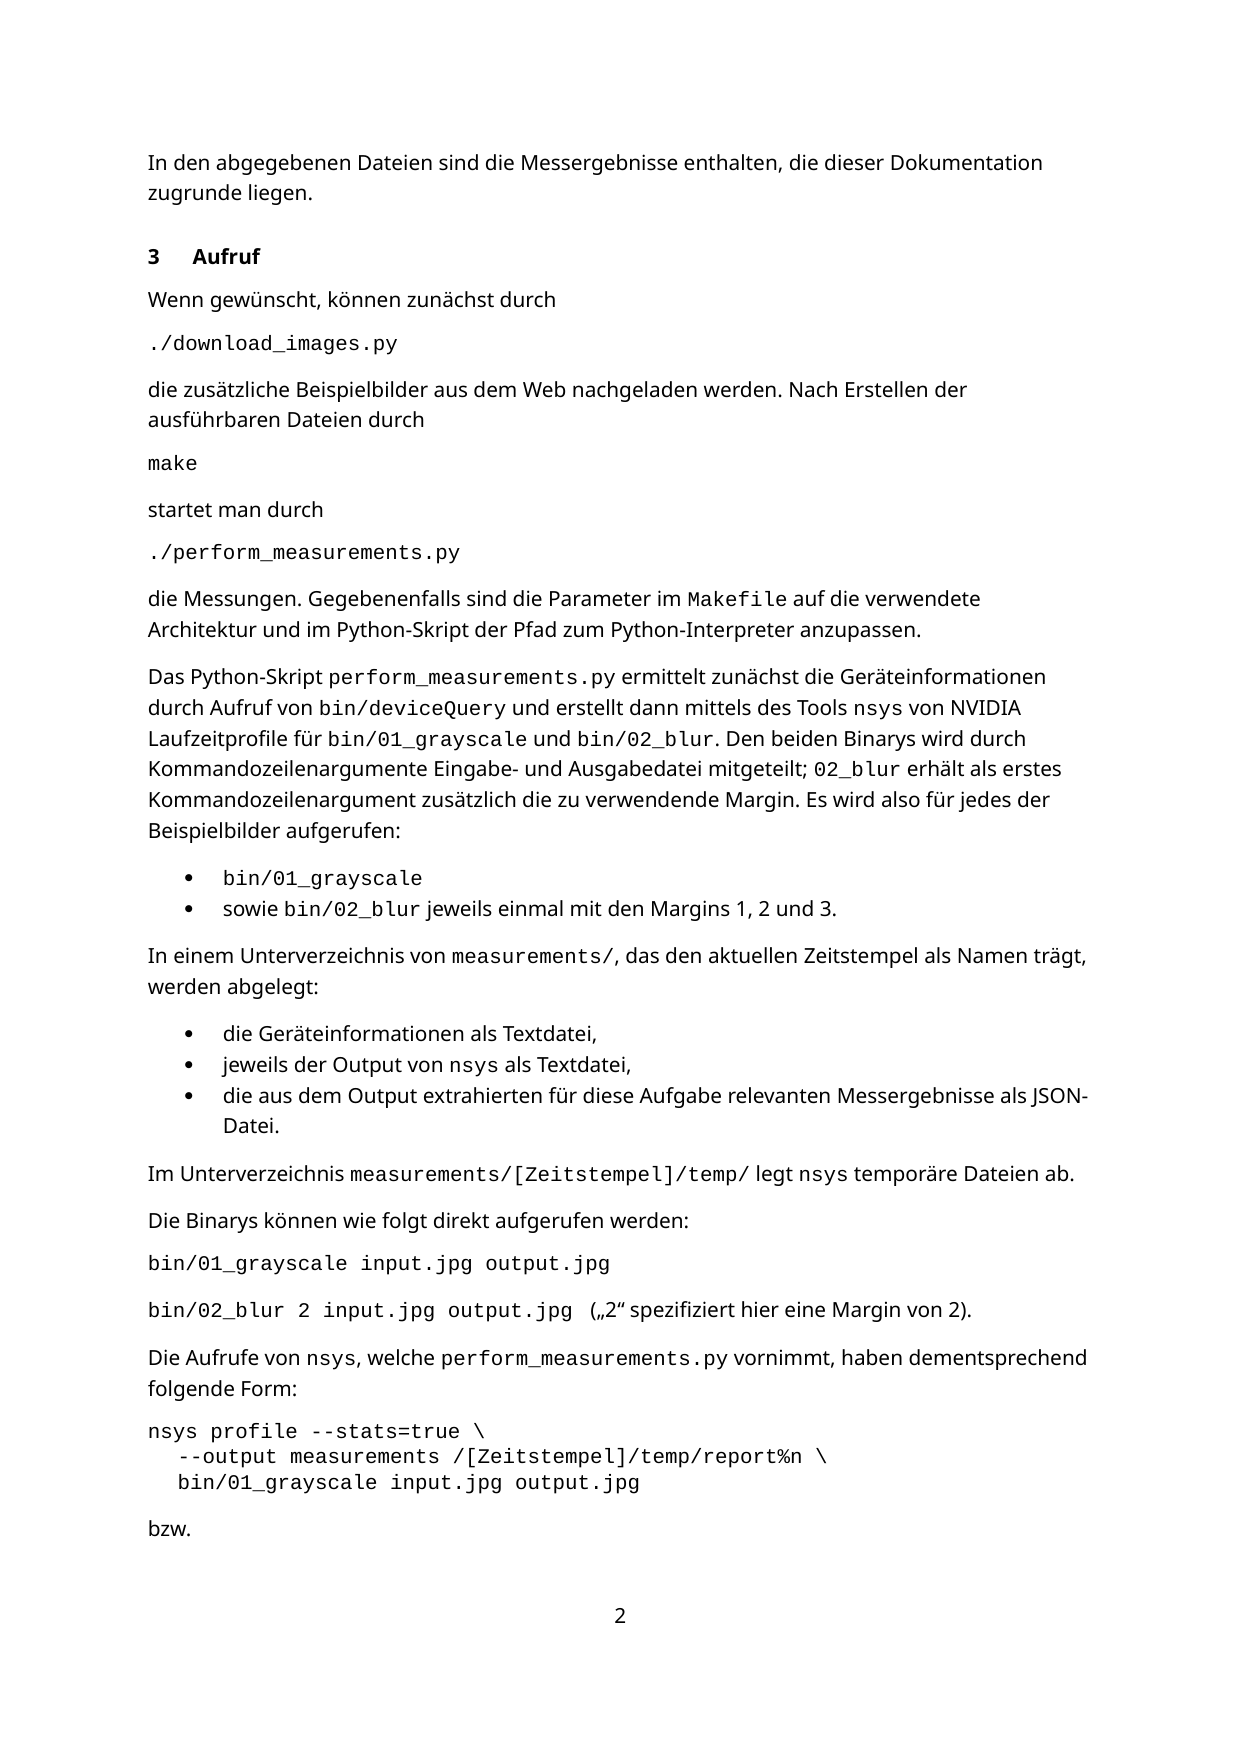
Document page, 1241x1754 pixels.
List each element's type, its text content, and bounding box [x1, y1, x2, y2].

text ./download_images.py [148, 333, 1093, 356]
list bin/01_grayscale [185, 863, 1093, 892]
text bzw. [148, 1514, 1093, 1543]
subtitle Aufruf [148, 242, 1093, 271]
text bin/01_grayscale input.jpg output.jpg [148, 1253, 1093, 1277]
text Das Python-Skript perform_measurements.py ermittelt zunächst die Geräteinformationen durch Aufruf von bin/deviceQuery und erstellt dann mittels des Tools nsys von NVIDIA Laufzeitprofile für bin/01_grayscale und bin/02_blur. Den beiden Binarys wird durch Kommandozeilenargumente Eingabe- und Ausgabedatei mitgeteilt; 02_blur erhält als erstes Kommandozeilenargument zusätzlich die zu verwendende Margin. Es wird also für jedes der Beispielbilder aufgerufen: [148, 662, 1093, 844]
list die Geräteinformationen als Textdatei, [185, 1019, 1093, 1048]
text startet man durch [148, 495, 1093, 523]
list jeweils der Output von nsys als Textdatei, [185, 1050, 1093, 1078]
text ./perform_measurements.py [148, 542, 1093, 566]
text Die Aufrufe von nsys, welche perform_measurements.py vornimmt, haben dementsprechend folgende Form: [148, 1343, 1093, 1402]
list sowie bin/02_blur jeweils einmal mit den Margins 1, 2 und 3. [185, 894, 1093, 922]
list die aus dem Output extrahierten für diese Aufgabe relevanten Messergebnisse als JSON-Datei. [185, 1081, 1093, 1140]
text bin/02_blur 2 input.jpg output.jpg („2“ spezifiziert hier eine Margin von 2). [148, 1296, 1093, 1324]
text Die Binarys können wie folgt direkt aufgerufen werden: [148, 1206, 1093, 1234]
text Im Unterverzeichnis measurements/[Zeitstempel]/temp/ legt nsys temporäre Dateien ab. [148, 1159, 1093, 1187]
text Wenn gewünscht, können zunächst durch [148, 285, 1093, 314]
text make [148, 453, 1093, 476]
text nsys profile --stats=true \ --output measurements /[Zeitstempel]/temp/report%n \ bin/01_grayscale input.jpg output.jpg [148, 1421, 1093, 1496]
text In den abgegebenen Dateien sind die Messergebnisse enthalten, die dieser Dokumentation zugrunde liegen. [148, 148, 1093, 207]
text die Messungen. Gegebenenfalls sind die Parameter im Makefile auf die verwendete Architektur und im Python-Skript der Pfad zum Python-Interpreter anzupassen. [148, 584, 1093, 643]
text In einem Unterverzeichnis von measurements/, das den aktuellen Zeitstempel als Namen trägt, werden abgelegt: [148, 941, 1093, 1001]
text die zusätzliche Beispielbilder aus dem Web nachgeladen werden. Nach Erstellen der ausführbaren Dateien durch [148, 375, 1093, 434]
